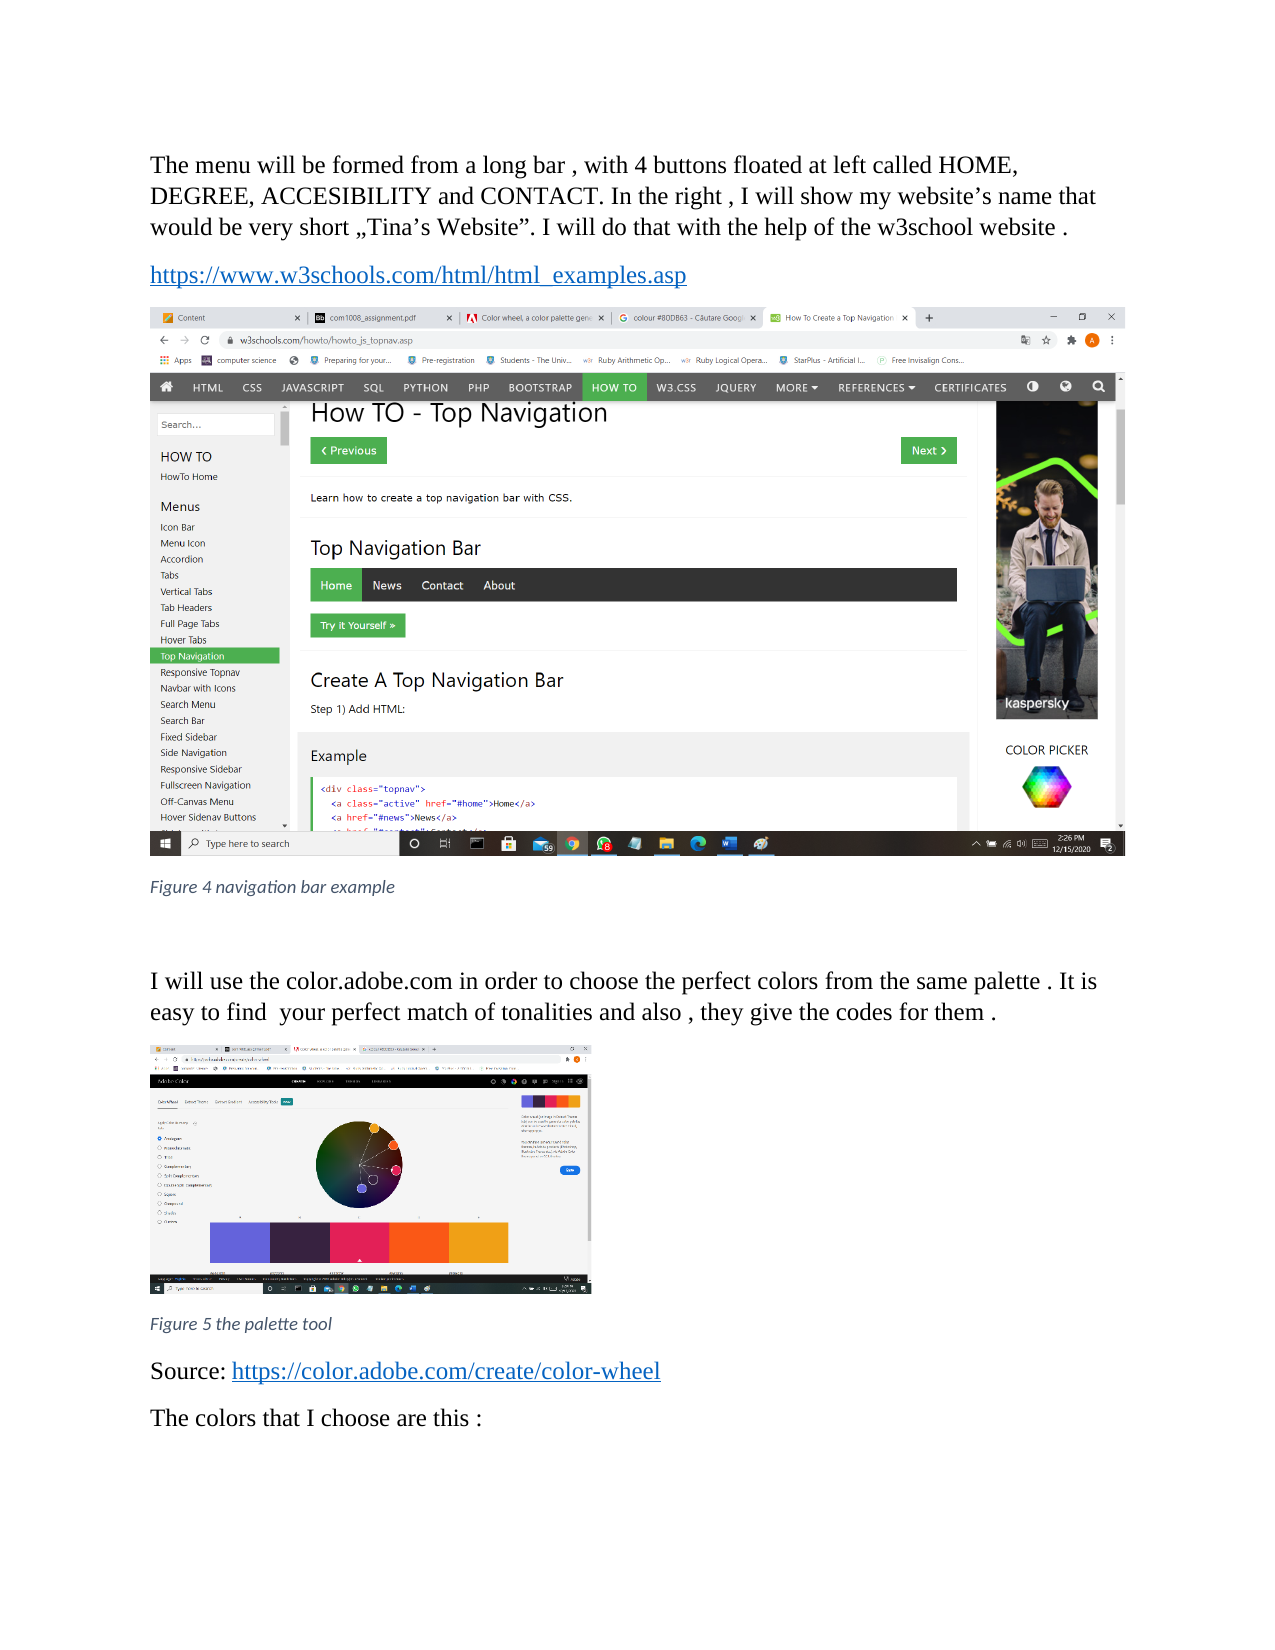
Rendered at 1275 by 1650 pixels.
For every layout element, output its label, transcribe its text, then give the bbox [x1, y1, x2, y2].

picture [150, 1045, 592, 1294]
text Figure 4 navigation bar example [150, 875, 1125, 898]
text The colors that I choose are this : [150, 1403, 1125, 1432]
text I will use the color.adobe.com in order to choose the perfect colors from the same palette . It is easy to find your perfect match of tonalities and also , they give the codes for them . [150, 966, 1125, 1026]
text https://www.w3schools.com/html/html_examples.asp [150, 260, 1125, 288]
text The menu will be formed from a long bar , with 4 buttons floated at left called HOME, DEGREE, ACCESIBILITY and CONTACT. In the right , I will show my website’s name that would be very short „Tina’s Website”. I will do that with the help of the w3school website . [150, 150, 1125, 241]
picture [150, 307, 1125, 856]
text Source: https://color.adobe.com/create/color-wheel [150, 1356, 1125, 1384]
text Figure 5 the palette tool [150, 1312, 1125, 1335]
